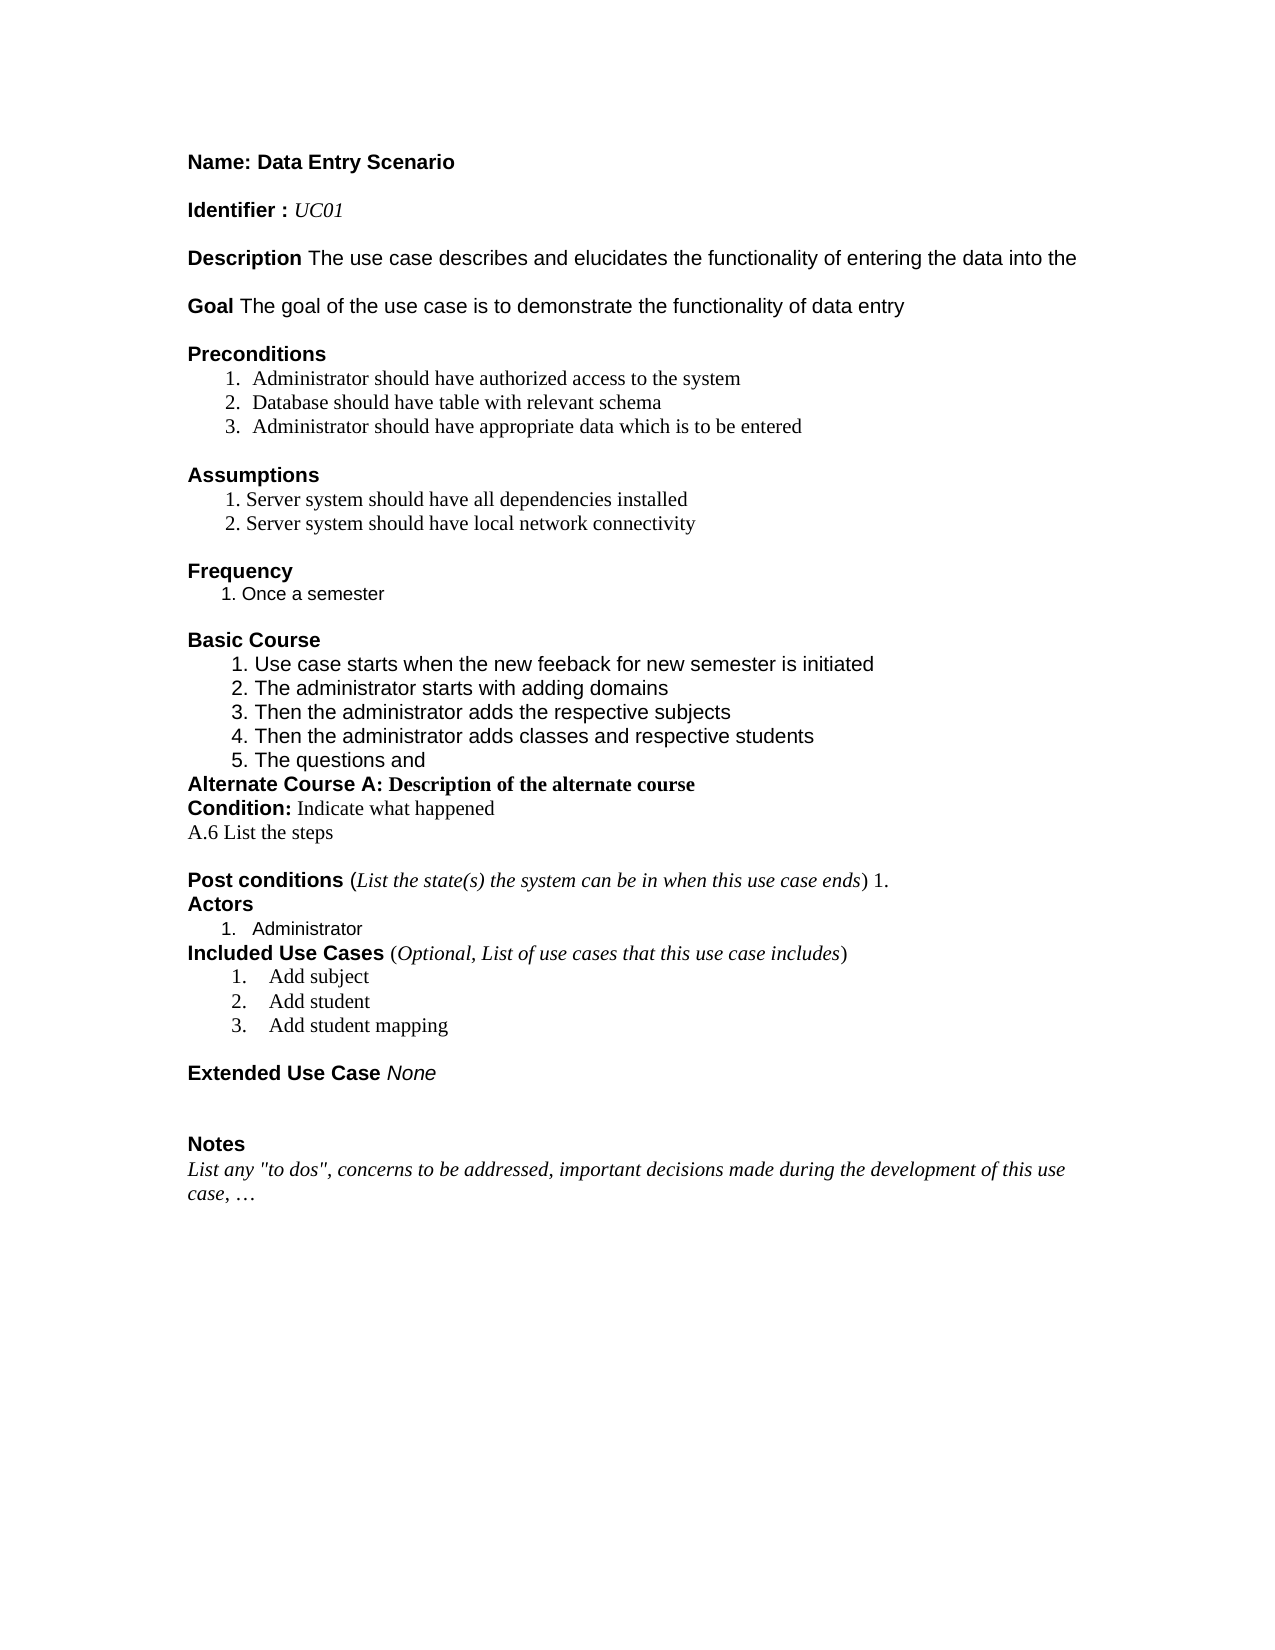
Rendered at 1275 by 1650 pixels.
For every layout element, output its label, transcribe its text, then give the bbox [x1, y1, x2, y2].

list Administrator should have appropriate data which is to be entered [225, 414, 870, 438]
text Actors [177, 892, 1096, 916]
text Extended Use Case None [187, 1061, 1096, 1085]
list The questions and [231, 748, 1096, 772]
list Add student mapping [231, 1013, 861, 1037]
text Condition: Indicate what happened [187, 796, 1096, 820]
list Database should have table with relevant schema [225, 390, 870, 414]
subtitle Alternate Course A: Description of the alternate course [187, 772, 1096, 796]
list Once a semester [221, 582, 1096, 604]
list Server system should have all dependencies installed [225, 486, 1096, 511]
text Assumptions [187, 462, 1096, 486]
text Frequency [187, 558, 1096, 582]
list Administrator [221, 916, 1096, 940]
list Use case starts when the new feeback for new semester is initiated [231, 652, 1096, 676]
text Basic Course [187, 628, 1096, 652]
text Post conditions (List the state(s) the system can be in when this use case ends) 1. [177, 868, 908, 892]
text Description The use case describes and elucidates the functionality of entering the data into the [187, 246, 1096, 270]
text Goal The goal of the use case is to demonstrate the functionality of data entry [187, 294, 1096, 318]
list Then the administrator adds the respective subjects [231, 700, 1096, 724]
text A.6 List the steps [187, 820, 1096, 844]
list Then the administrator adds classes and respective students [231, 724, 1096, 748]
text Preconditions [187, 342, 870, 366]
text List any "to dos", concerns to be addressed, important decisions made during the development of this use case, … [187, 1157, 1096, 1205]
list Administrator should have authorized access to the system [225, 366, 870, 390]
text Included Use Cases (Optional, List of use cases that this use case includes) [187, 940, 861, 964]
subtitle Notes [187, 1133, 1096, 1157]
list Add subject [231, 964, 861, 988]
list The administrator starts with adding domains [231, 676, 1096, 700]
subtitle Name: Data Entry Scenario [187, 150, 1096, 174]
list Add student [231, 988, 861, 1013]
list Server system should have local network connectivity [225, 511, 1096, 535]
text Identifier : UC01 [187, 198, 1096, 222]
